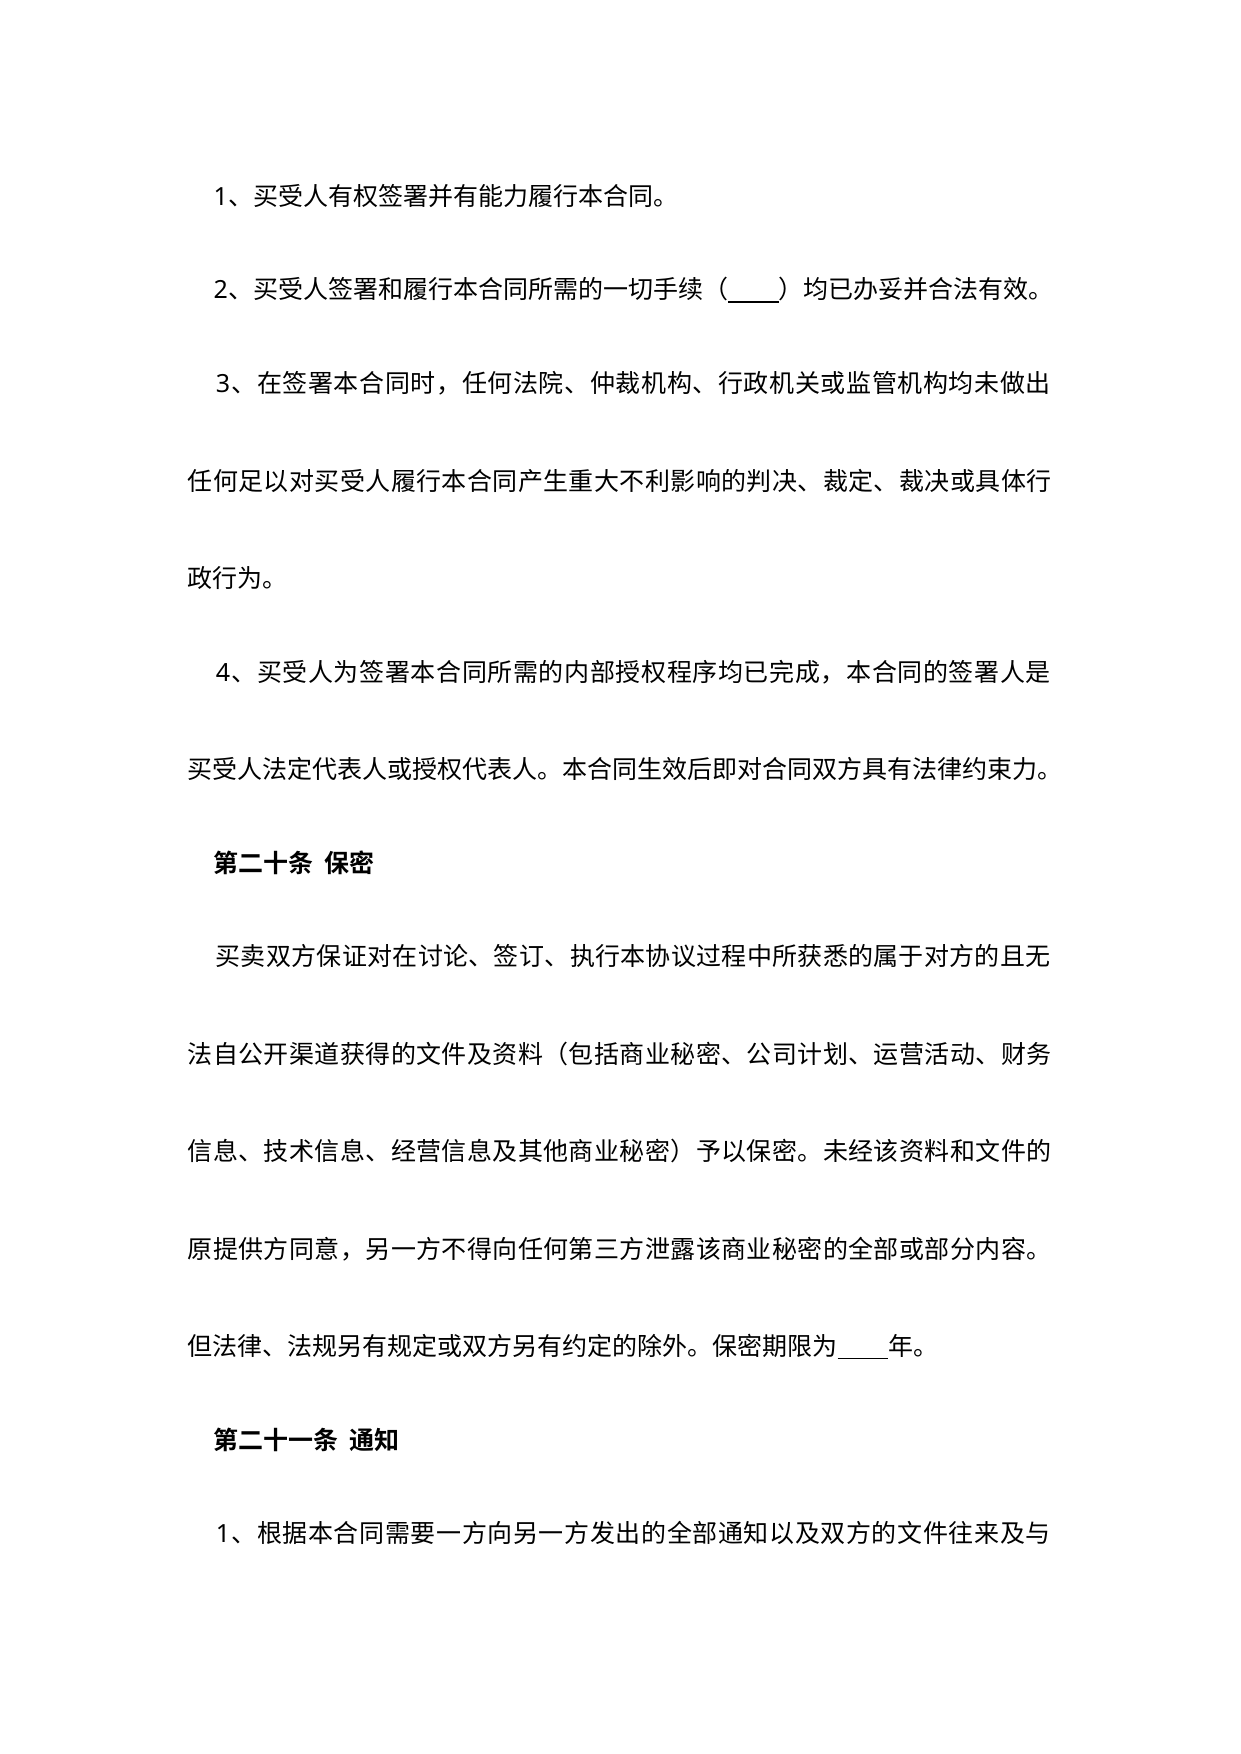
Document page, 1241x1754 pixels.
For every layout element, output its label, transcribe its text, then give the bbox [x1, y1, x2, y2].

text 买卖双方保证对在讨论、签订、执行本协议过程中所获悉的属于对方的且无法自公开渠道获得的文件及资料（包括商业秘密、公司计划、运营活动、财务信息、技术信息、经营信息及其他商业秘密）予以保密。未经该资料和文件的原提供方同意，另一方不得向任何第三方泄露该商业秘密的全部或部分内容。但法律、法规另有规定或双方另有约定的除外。保密期限为 年。 [187, 922, 1053, 1377]
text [187, 1499, 1053, 1564]
text 4、买受人为签署本合同所需的内部授权程序均已完成，本合同的签署人是买受人法定代表人或授权代表人。本合同生效后即对合同双方具有法律约束力。 [187, 638, 1053, 800]
text 3、在签署本合同时，任何法院、仲裁机构、行政机关或监管机构均未做出任何足以对买受人履行本合同产生重大不利影响的判决、裁定、裁决或具体行政行为。 [187, 349, 1053, 609]
text 第二十一条 通知 [187, 1406, 1053, 1471]
text 1、买受人有权签署并有能力履行本合同。 [187, 162, 1053, 227]
text 第二十条 保密 [187, 829, 1053, 894]
text 2、买受人签署和履行本合同所需的一切手续（ ）均已办妥并合法有效。 [187, 256, 1053, 321]
